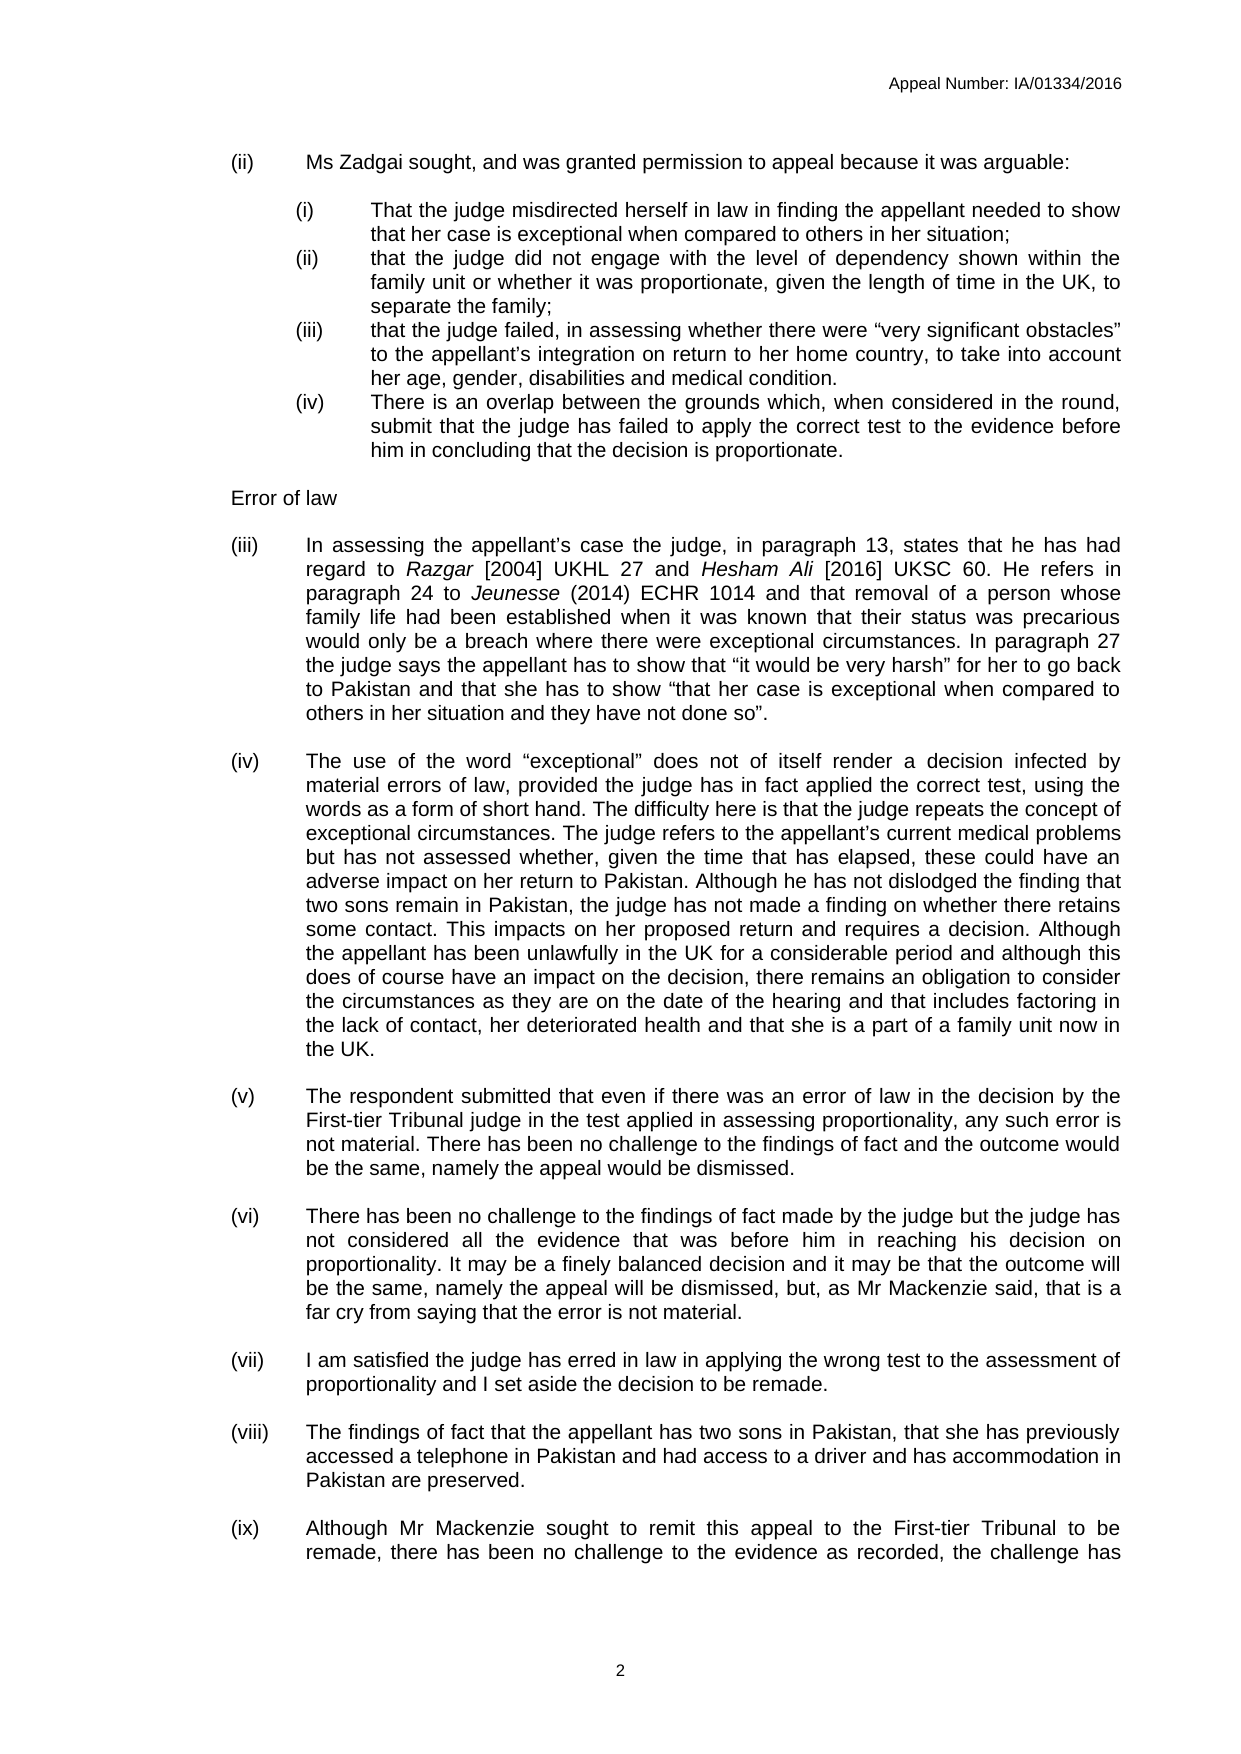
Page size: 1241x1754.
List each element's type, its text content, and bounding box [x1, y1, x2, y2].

list There is an overlap between the grounds which, when considered in the round, submit that the judge has failed to apply the correct test to the evidence before him in concluding that the decision is proportionate. [295, 389, 1122, 461]
list The respondent submitted that even if there was an error of law in the decision by the First-tier Tribunal judge in the test applied in assessing proportionality, any such error is not material. There has been no challenge to the findings of fact and the outcome would be the same, namely the appeal would be dismissed. [231, 1084, 1122, 1180]
list that the judge failed, in assessing whether there were “very significant obstacles” to the appellant’s integration on return to her home country, to take into account her age, gender, disabilities and medical condition. [295, 318, 1122, 389]
list Ms Zadgai sought, and was granted permission to appeal because it was arguable: [231, 150, 1122, 174]
list There has been no challenge to the findings of fact made by the judge but the judge has not considered all the evidence that was before him in reaching his decision on proportionality. It may be a finely balanced decision and it may be that the outcome will be the same, namely the appeal will be dismissed, but, as Mr Mackenzie said, that is a far cry from saying that the error is not material. [231, 1204, 1122, 1324]
list that the judge did not engage with the level of dependency shown within the family unit or whether it was proportionate, given the length of time in the UK, to separate the family; [295, 246, 1122, 318]
list That the judge misdirected herself in law in finding the appellant needed to show that her case is exceptional when compared to others in her situation; [295, 198, 1122, 246]
list The findings of fact that the appellant has two sons in Pakistan, that she has previously accessed a telephone in Pakistan and had access to a driver and has accommodation in Pakistan are preserved. [231, 1420, 1122, 1492]
list The use of the word “exceptional” does not of itself render a decision infected by material errors of law, provided the judge has in fact applied the correct test, using the words as a form of short hand. The difficulty here is that the judge repeats the concept of exceptional circumstances. The judge refers to the appellant’s current medical problems but has not assessed whether, given the time that has elapsed, these could have an adverse impact on her return to Pakistan. Although he has not dislodged the finding that two sons remain in Pakistan, the judge has not made a finding on whether there retains some contact. This impacts on her proposed return and requires a decision. Although the appellant has been unlawfully in the UK for a considerable period and although this does of course have an impact on the decision, there remains an obligation to consider the circumstances as they are on the date of the hearing and that includes factoring in the lack of contact, her deteriorated health and that she is a part of a family unit now in the UK. [231, 749, 1122, 1060]
list I am satisfied the judge has erred in law in applying the wrong test to the assessment of proportionality and I set aside the decision to be remade. [231, 1348, 1122, 1396]
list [231, 1516, 1122, 1563]
text Error of law [231, 485, 1122, 509]
list In assessing the appellant’s case the judge, in paragraph 13, states that he has had regard to Razgar [2004] UKHL 27 and Hesham Ali [2016] UKSC 60. He refers in paragraph 24 to Jeunesse (2014) ECHR 1014 and that removal of a person whose family life had been established when it was known that their status was precarious would only be a breach where there were exceptional circumstances. In paragraph 27 the judge says the appellant has to show that “it would be very harsh” for her to go back to Pakistan and that she has to show “that her case is exceptional when compared to others in her situation and they have not done so”. [231, 533, 1122, 725]
